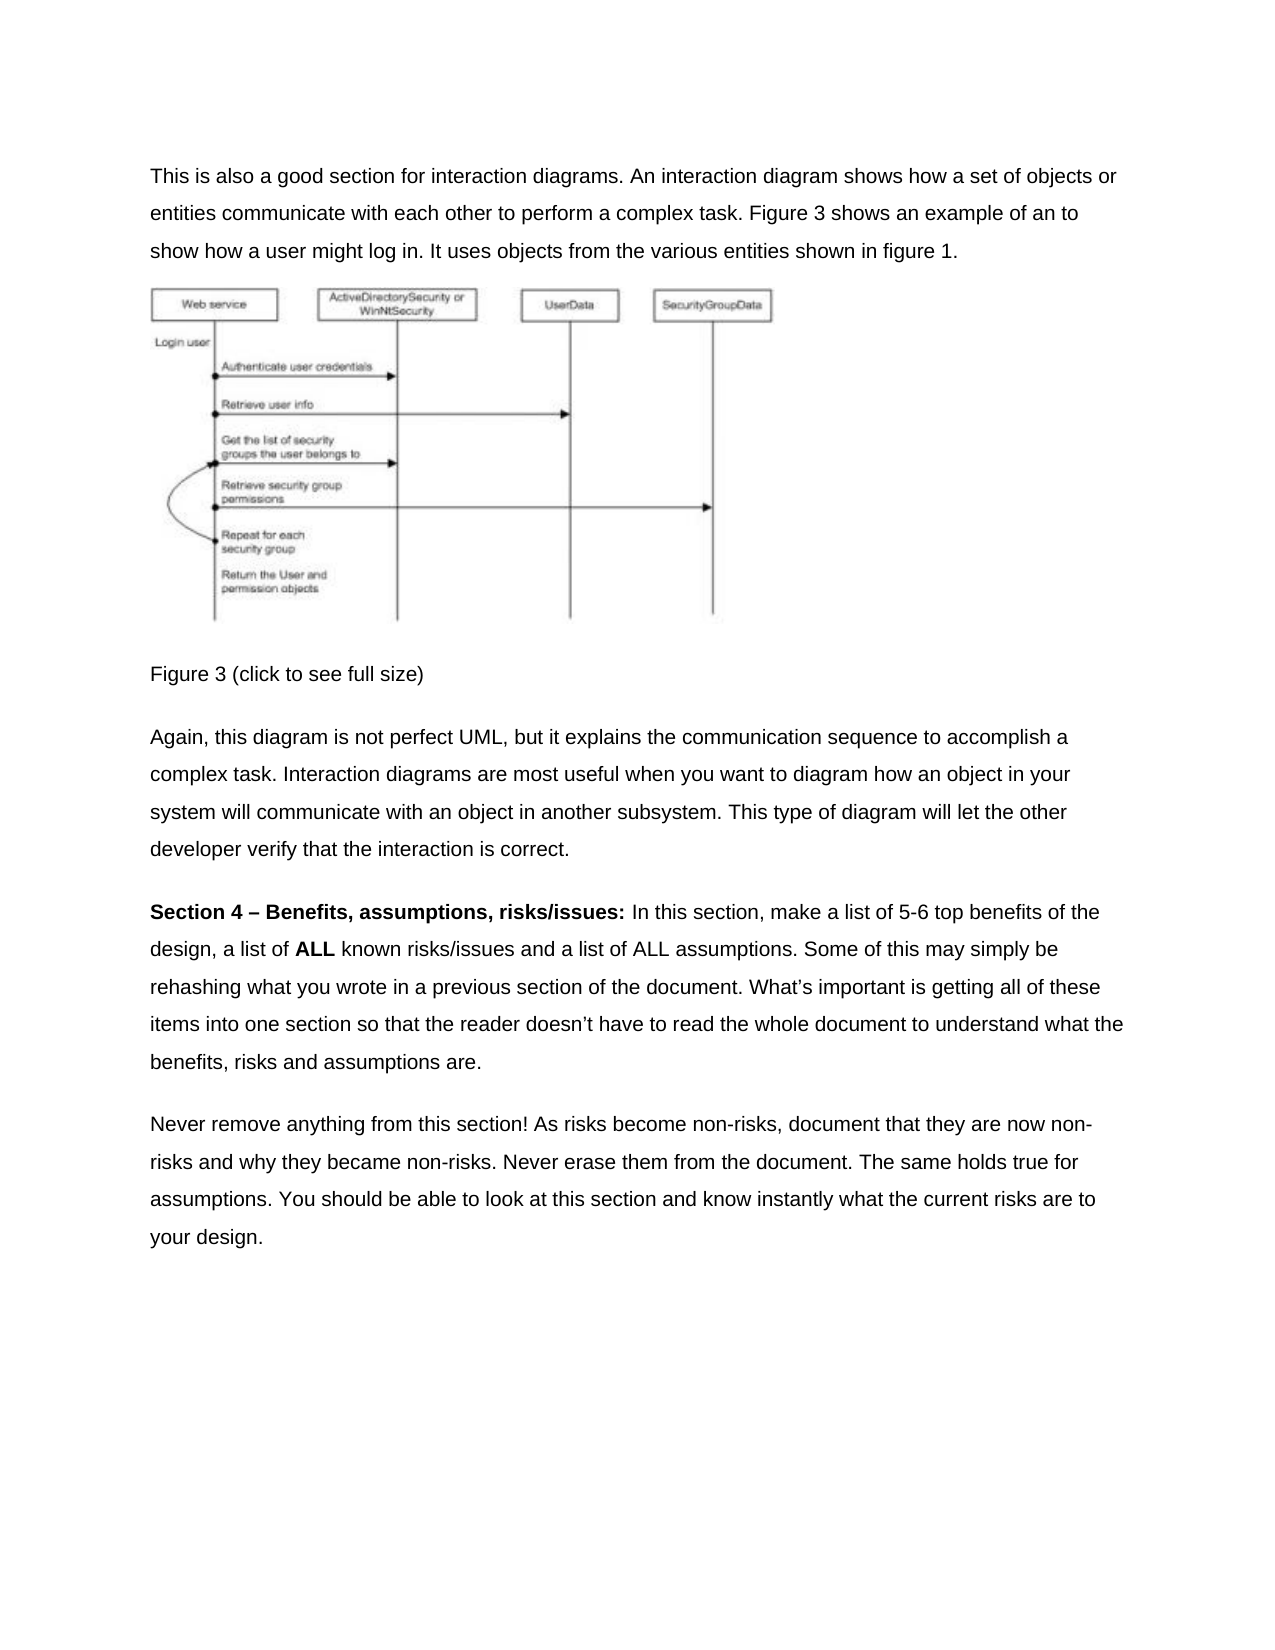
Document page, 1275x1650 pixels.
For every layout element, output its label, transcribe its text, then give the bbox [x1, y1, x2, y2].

text Section 4 – Benefits, assumptions, risks/issues: In this section, make a list of 5-6 top benefits of the design, a list of ALL known risks/issues and a list of ALL assumptions. Some of this may simply be rehashing what you wrote in a previous section of the document. What’s important is getting all of these items into one section so that the reader doesn’t have to read the whole document to understand what the benefits, risks and assumptions are. [150, 886, 1125, 1074]
text Again, this diagram is not perfect UML, but it explains the communication sequence to accomplish a complex task. Interaction diagrams are most useful when you want to diagram how an object in your system will communicate with an object in another subsystem. This type of diagram will let the other developer verify that the interaction is correct. [150, 711, 1125, 861]
text This is also a good section for interaction diagrams. An interaction diagram shows how a set of objects or entities communicate with each other to perform a complex task. Figure 3 shows an example of an to show how a user might log in. It uses objects from the various entities shown in figure 1. [150, 150, 1125, 262]
picture [150, 287, 775, 624]
text Never remove anything from this section! As risks become non-risks, document that they are now non-risks and why they became non-risks. Never erase them from the document. The same holds true for assumptions. You should be able to look at this section and know instantly what the current risks are to your design. [150, 1099, 1125, 1249]
text Figure 3 (click to see full size) [150, 649, 1125, 686]
